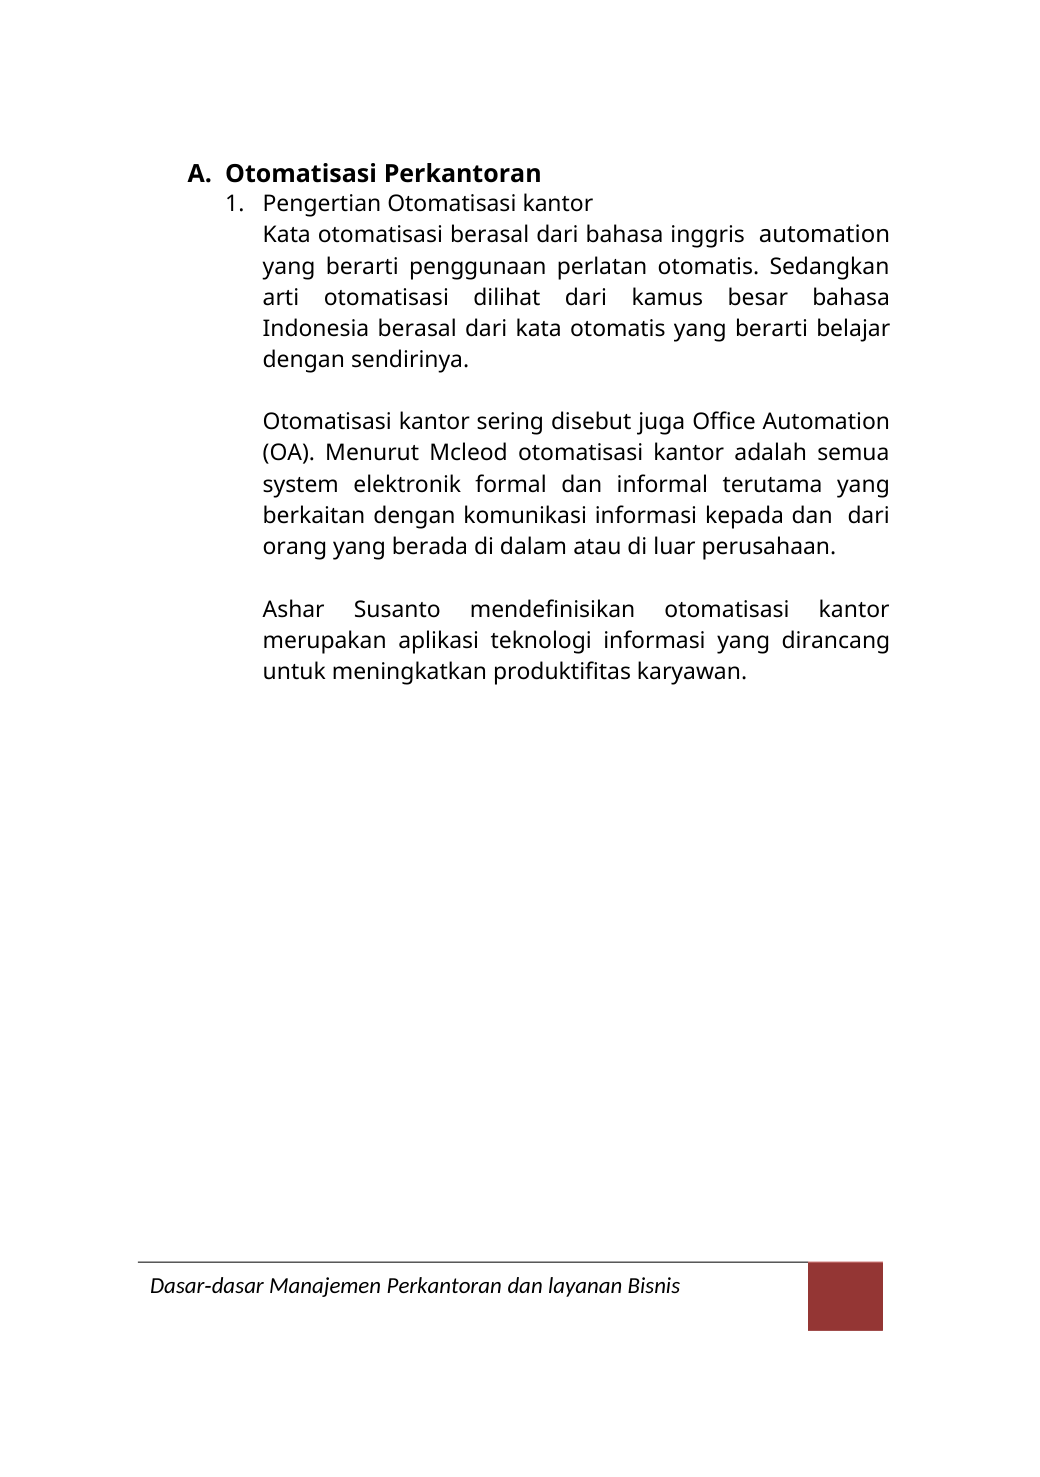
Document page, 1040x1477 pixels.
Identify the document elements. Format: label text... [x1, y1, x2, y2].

text Ashar Susanto mendefinisikan otomatisasi kantor merupakan aplikasi teknologi informasi yang dirancang untuk meningkatkan produktifitas karyawan. [262, 592, 890, 686]
list Pengertian Otomatisasi kantor [225, 190, 912, 217]
text Kata otomatisasi berasal dari bahasa inggris automation yang berarti penggunaan perlatan otomatis. Sedangkan arti otomatisasi dilihat dari kamus besar bahasa Indonesia berasal dari kata otomatis yang berarti belajar dengan sendirinya. [262, 217, 890, 375]
subtitle Otomatisasi Perkantoran [187, 156, 912, 190]
text Otomatisasi kantor sering disebut juga Office Automation (OA). Menurut Mcleod otomatisasi kantor adalah semua system elektronik formal dan informal terutama yang berkaitan dengan komunikasi informasi kepada dan dari orang yang berada di dalam atau di luar perusahaan. [262, 405, 890, 561]
